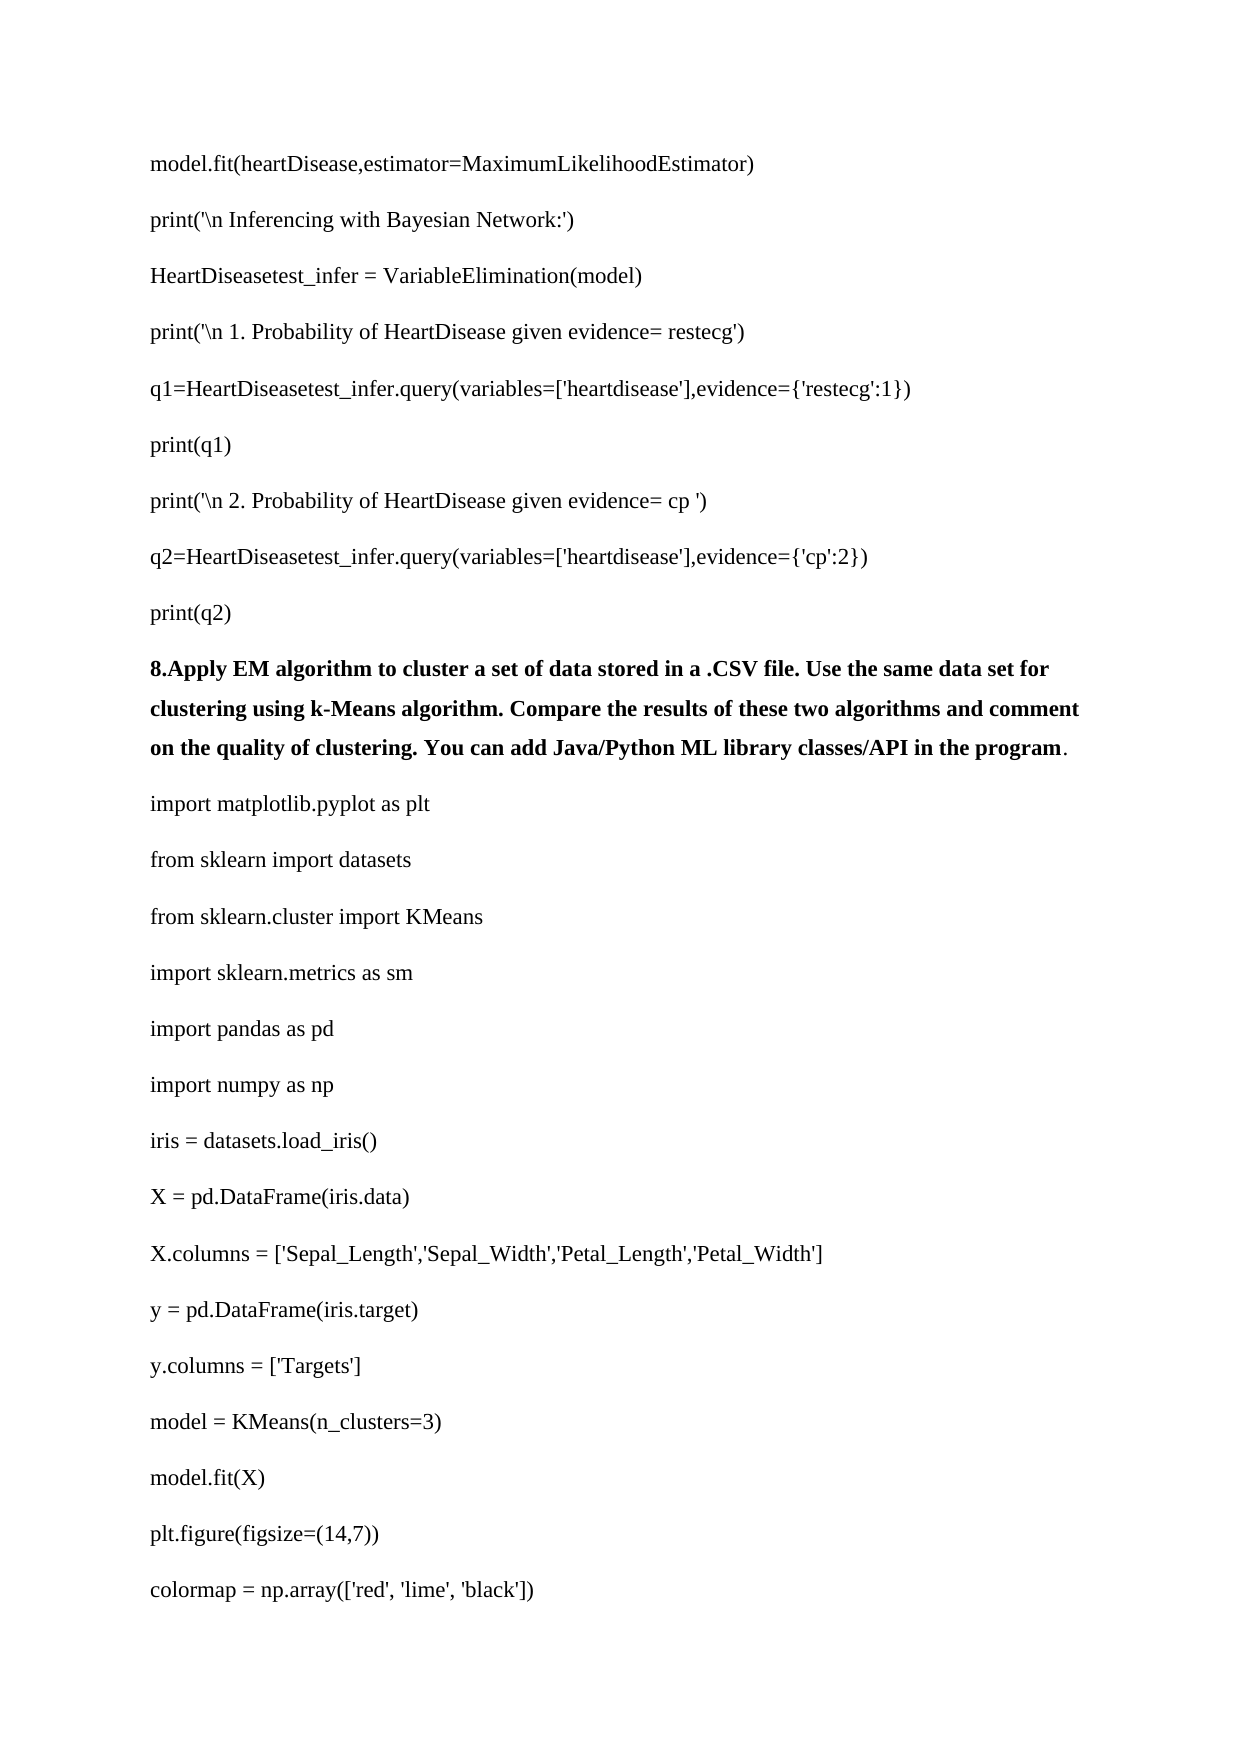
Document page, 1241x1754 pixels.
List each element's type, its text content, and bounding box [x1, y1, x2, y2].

text X = pd.DataFrame(iris.data) [150, 1183, 1090, 1210]
text HeartDiseasetest_infer = VariableElimination(model) [150, 262, 1090, 289]
text import matplotlib.pyplot as plt [150, 790, 1090, 817]
text import numpy as np [150, 1071, 1090, 1097]
text q2=HeartDiseasetest_infer.query(variables=['heartdisease'],evidence={'cp':2}) [150, 543, 1090, 569]
text y.columns = ['Targets'] [150, 1352, 1090, 1378]
text print(q2) [150, 599, 1090, 626]
text print('\n 2. Probability of HeartDisease given evidence= cp ') [150, 487, 1090, 513]
text print(q1) [150, 431, 1090, 457]
text 8.Apply EM algorithm to cluster a set of data stored in a .CSV file. Use the same data set for clustering using k-Means algorithm. Compare the results of these two algorithms and comment on the quality of clustering. You can add Java/Python ML library classes/API in the program. [150, 655, 1090, 761]
text import sklearn.metrics as sm [150, 959, 1090, 985]
text print('\n Inferencing with Bayesian Network:') [150, 206, 1090, 232]
text plt.figure(figsize=(14,7)) [150, 1520, 1090, 1547]
text model = KMeans(n_clusters=3) [150, 1408, 1090, 1434]
text print('\n 1. Probability of HeartDisease given evidence= restecg') [150, 318, 1090, 345]
text y = pd.DataFrame(iris.target) [150, 1296, 1090, 1322]
text model.fit(heartDisease,estimator=MaximumLikelihoodEstimator) [150, 150, 1090, 176]
text import pandas as pd [150, 1015, 1090, 1041]
text X.columns = ['Sepal_Length','Sepal_Width','Petal_Length','Petal_Width'] [150, 1239, 1090, 1266]
text iris = datasets.load_iris() [150, 1127, 1090, 1154]
text from sklearn import datasets [150, 847, 1090, 873]
text colormap = np.array(['red', 'lime', 'black']) [150, 1576, 1090, 1603]
text from sklearn.cluster import KMeans [150, 903, 1090, 929]
text model.fit(X) [150, 1464, 1090, 1491]
text q1=HeartDiseasetest_infer.query(variables=['heartdisease'],evidence={'restecg':1}) [150, 374, 1090, 401]
